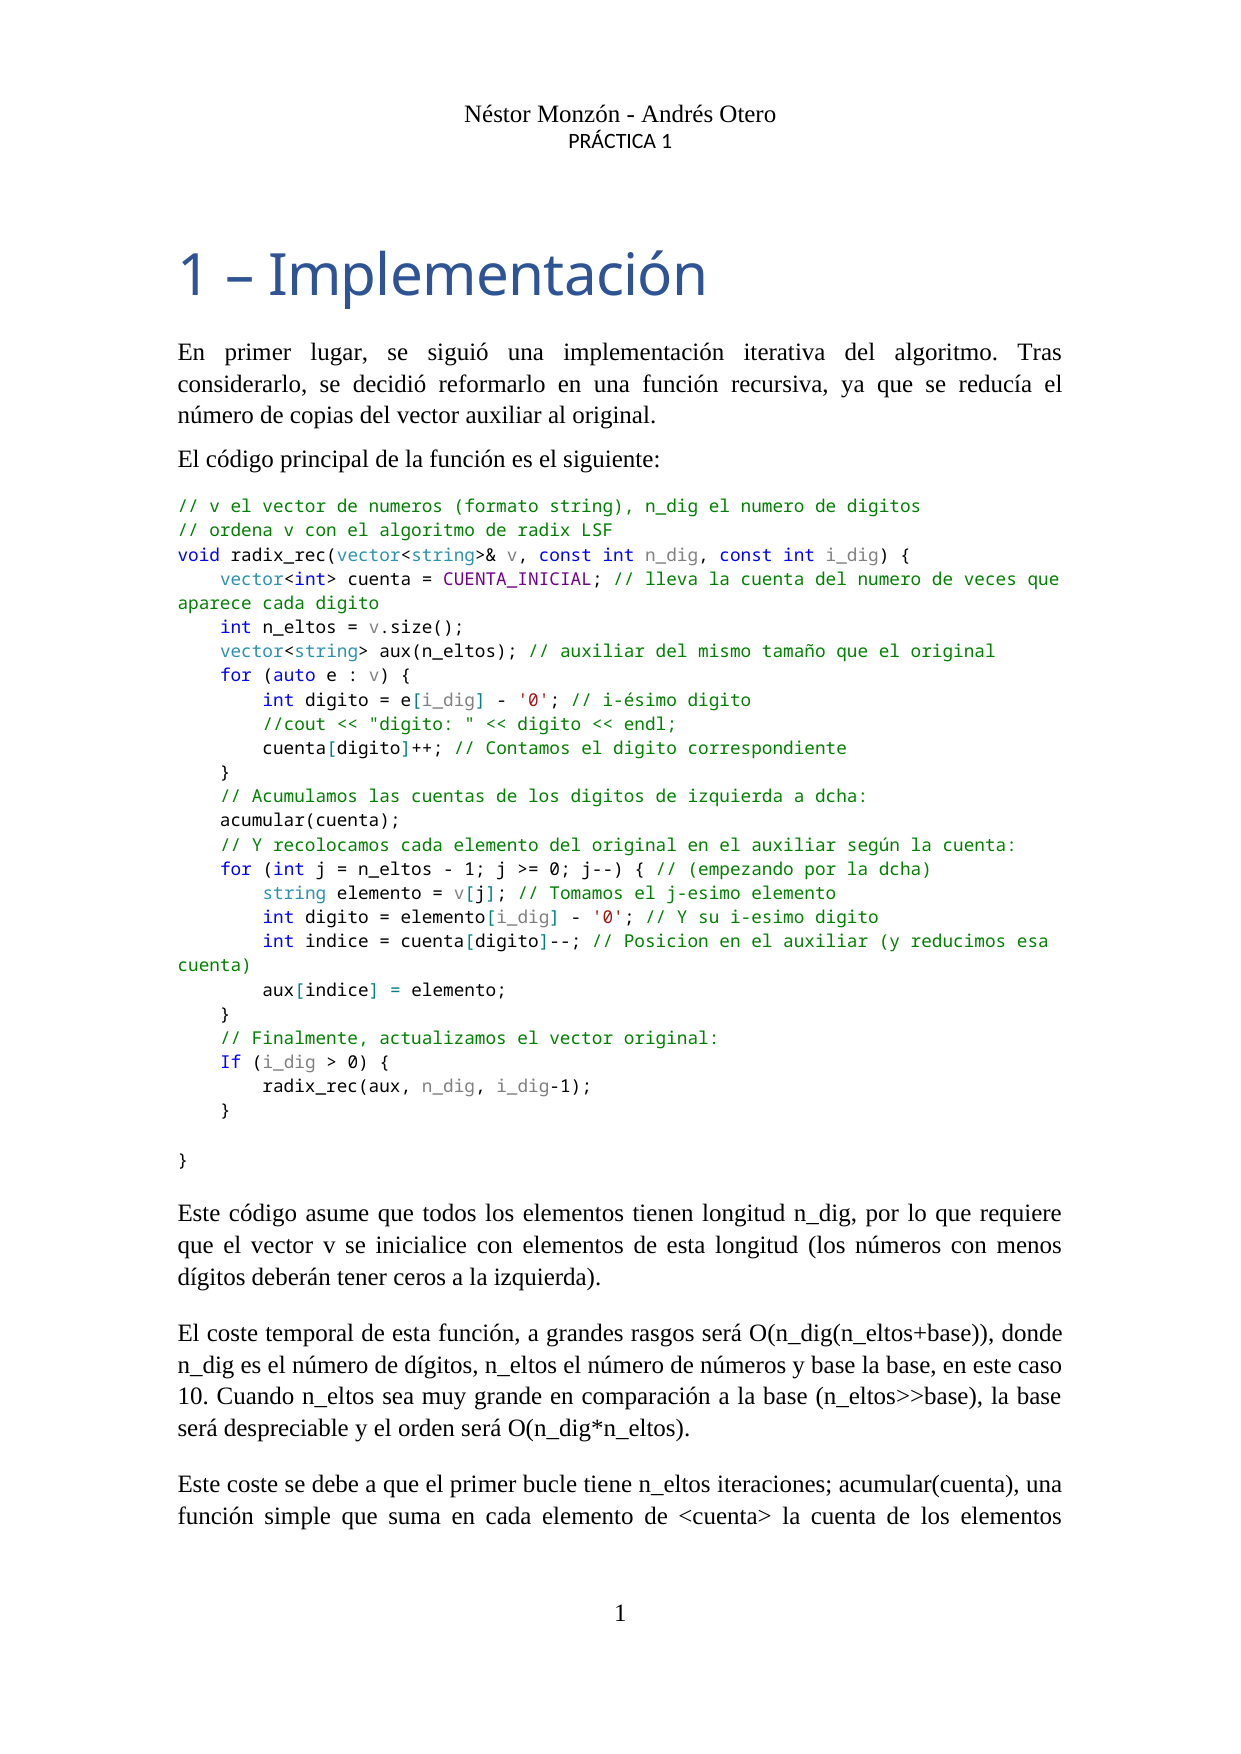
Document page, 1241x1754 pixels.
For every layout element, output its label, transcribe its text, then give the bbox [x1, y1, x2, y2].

text int digito = e[i_dig] - '0'; // i-ésimo digito [177, 687, 1063, 711]
text for (auto e : v) { [177, 663, 1063, 687]
text acumular(cuenta); [177, 808, 1063, 832]
text Este código asume que todos los elementos tienen longitud n_dig, por lo que requiere que el vector v se inicialice con elementos de esta longitud (los números con menos dígitos deberán tener ceros a la izquierda). [177, 1198, 1063, 1290]
text El coste temporal de esta función, a grandes rasgos será O(n_dig(n_eltos+base)), donde n_dig es el número de dígitos, n_eltos el número de números y base la base, en este caso 10. Cuando n_eltos sea muy grande en comparación a la base (n_eltos>>base), la base será despreciable y el orden será O(n_dig*n_eltos). [177, 1318, 1063, 1442]
text // Y recolocamos cada elemento del original en el auxiliar según la cuenta: [177, 832, 1063, 856]
text } [177, 1001, 1063, 1025]
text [177, 1469, 1063, 1530]
text // ordena v con el algoritmo de radix LSF [177, 518, 1063, 542]
text int n_eltos = v.size(); [177, 614, 1063, 639]
text string elemento = v[j]; // Tomamos el j-esimo elemento [177, 880, 1063, 904]
text cuenta[digito]++; // Contamos el digito correspondiente [177, 735, 1063, 759]
text // Finalmente, actualizamos el vector original: [177, 1025, 1063, 1049]
text } [177, 1147, 1063, 1171]
text vector<int> cuenta = CUENTA_INICIAL; // lleva la cuenta del numero de veces que aparece cada digito [177, 566, 1063, 614]
text int digito = elemento[i_dig] - '0'; // Y su i-esimo digito [177, 904, 1063, 929]
text If (i_dig > 0) { [177, 1049, 1063, 1074]
title 1 – Implementación [177, 233, 1063, 312]
text vector<string> aux(n_eltos); // auxiliar del mismo tamaño que el original [177, 639, 1063, 663]
text El código principal de la función es el siguiente: [177, 444, 1063, 473]
text void radix_rec(vector<string>& v, const int n_dig, const int i_dig) { [177, 542, 1063, 566]
text } [177, 759, 1063, 784]
text //cout << "digito: " << digito << endl; [177, 711, 1063, 735]
text radix_rec(aux, n_dig, i_dig-1); [177, 1074, 1063, 1098]
text // v el vector de numeros (formato string), n_dig el numero de digitos [177, 494, 1063, 518]
text int indice = cuenta[digito]--; // Posicion en el auxiliar (y reducimos esa cuenta) [177, 929, 1063, 977]
text for (int j = n_eltos - 1; j >= 0; j--) { // (empezando por la dcha) [177, 856, 1063, 880]
text aux[indice] = elemento; [177, 977, 1063, 1001]
text } [177, 1098, 1063, 1122]
text En primer lugar, se siguió una implementación iterativa del algoritmo. Tras considerarlo, se decidió reformarlo en una función recursiva, ya que se reducía el número de copias del vector auxiliar al original. [177, 337, 1063, 429]
text // Acumulamos las cuentas de los digitos de izquierda a dcha: [177, 784, 1063, 808]
